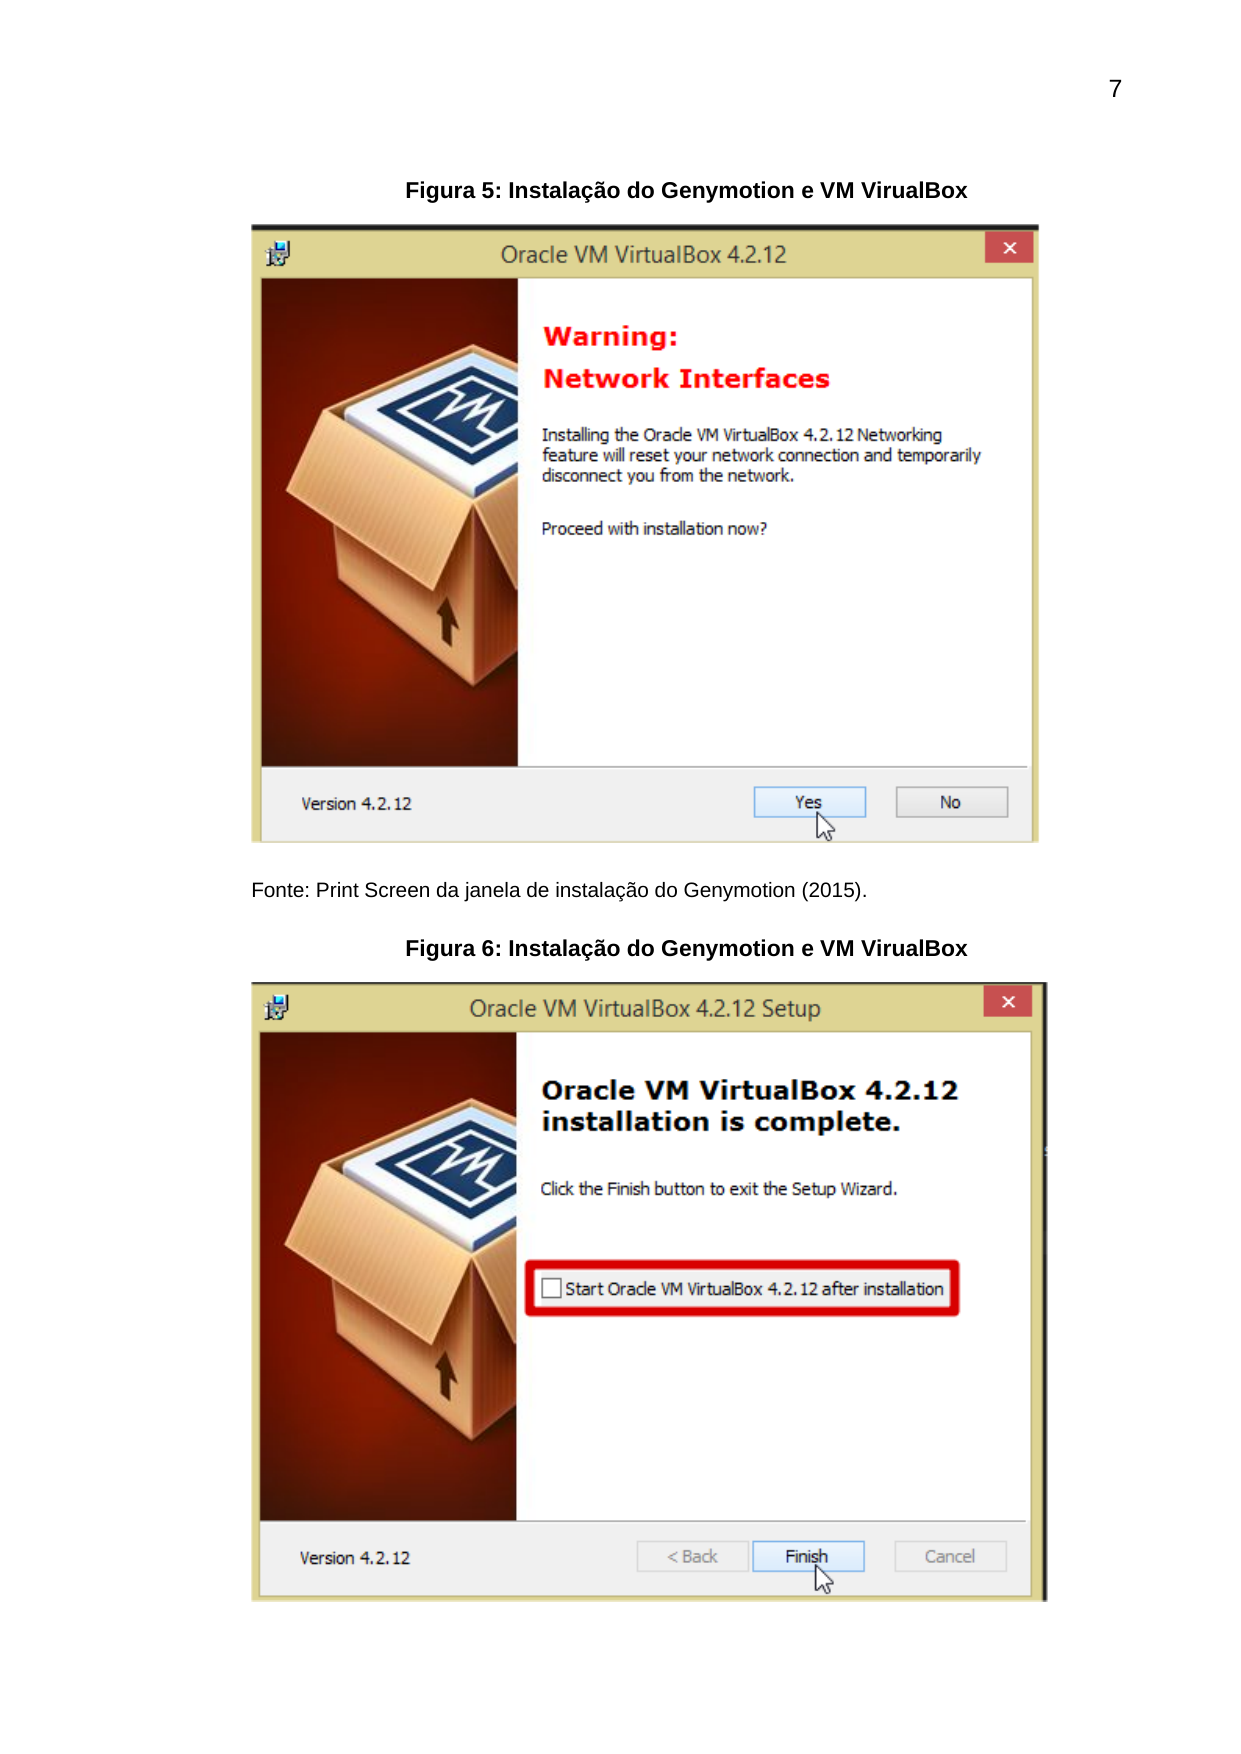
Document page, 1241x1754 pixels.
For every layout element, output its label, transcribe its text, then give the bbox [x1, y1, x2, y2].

text Fonte: Print Screen da janela de instalação do Genymotion (2015). [177, 878, 1122, 902]
picture [251, 982, 1048, 1602]
picture [251, 224, 1040, 843]
text Figura 6: Instalação do Genymotion e VM VirualBox [177, 935, 1122, 961]
text Figura 5: Instalação do Genymotion e VM VirualBox [177, 177, 1122, 203]
